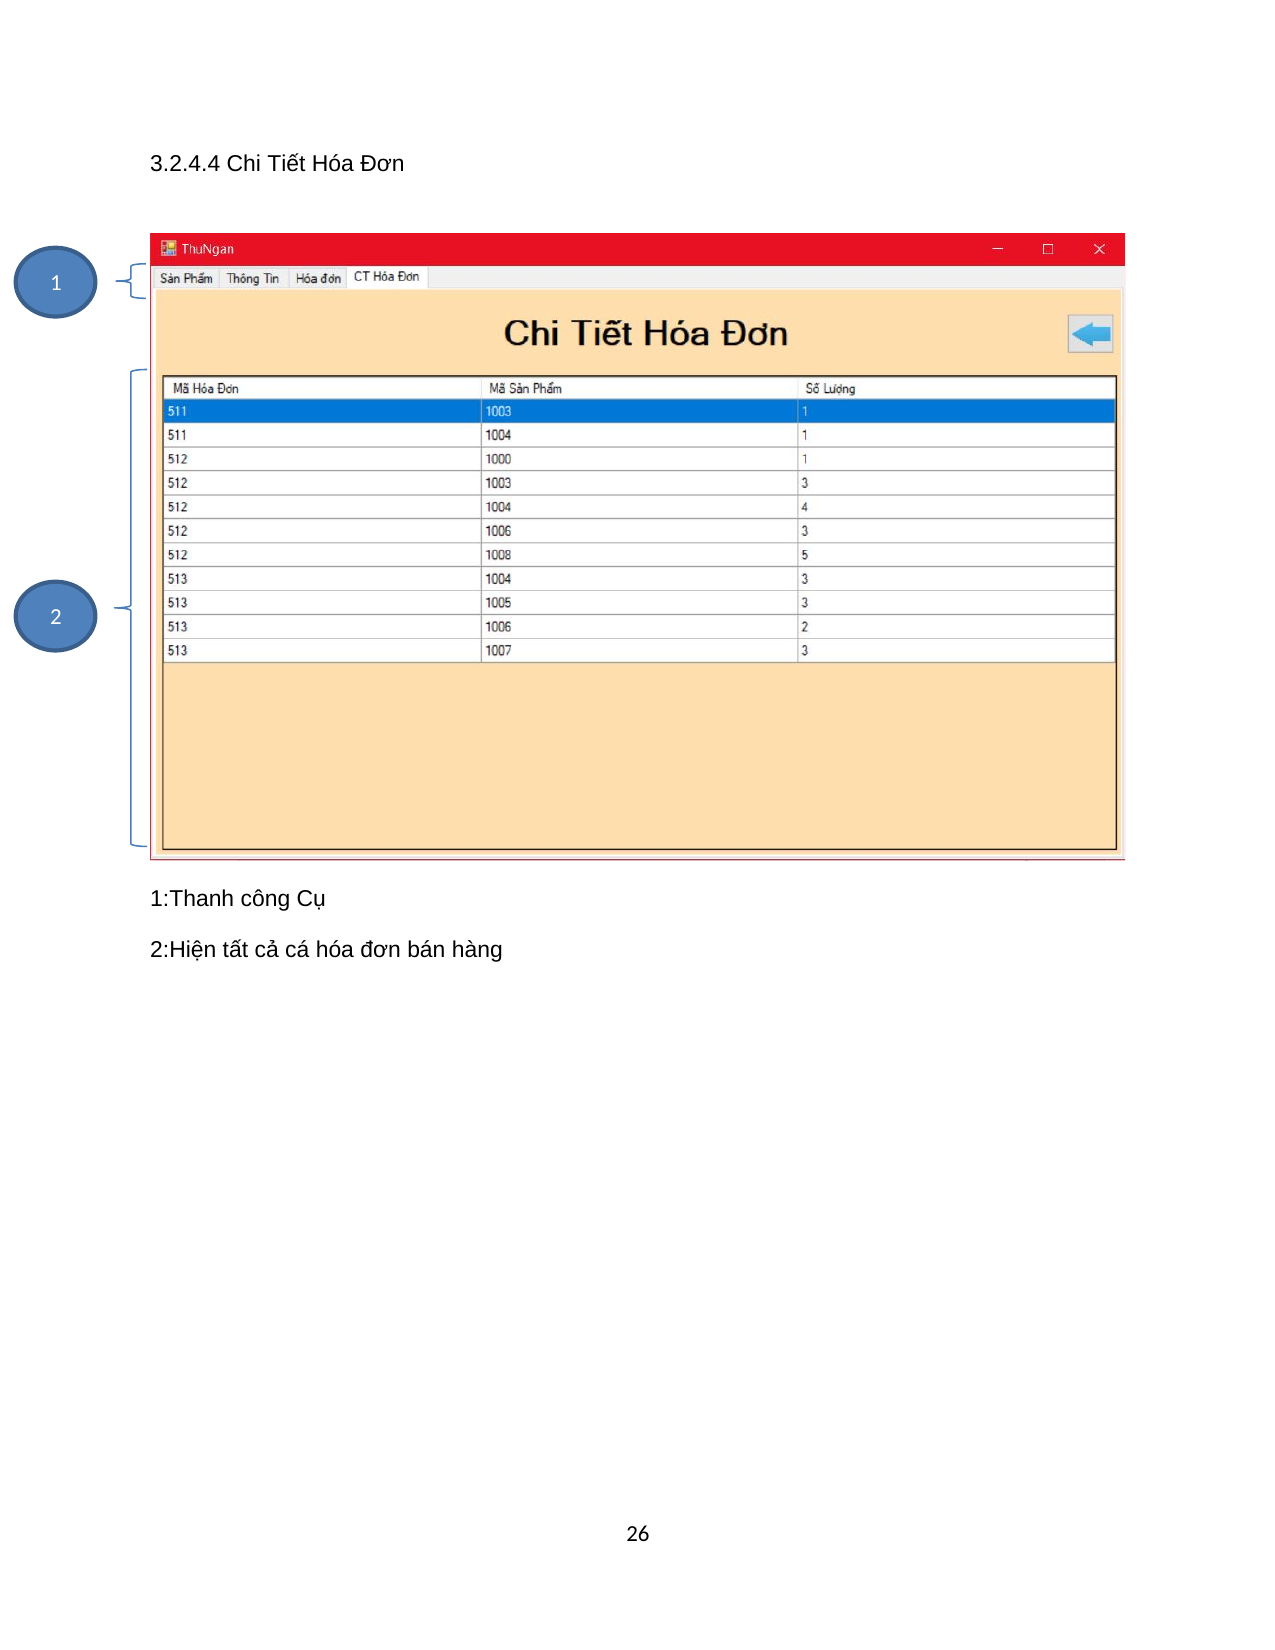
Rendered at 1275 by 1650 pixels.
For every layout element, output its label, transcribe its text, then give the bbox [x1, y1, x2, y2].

text 1:Thanh công Cụ [150, 885, 1125, 911]
text 2:Hiện tất cả cá hóa đơn bán hàng [150, 936, 1125, 962]
picture [150, 233, 1125, 861]
text 3.2.4.4 Chi Tiết Hóa Đơn [150, 150, 1125, 176]
